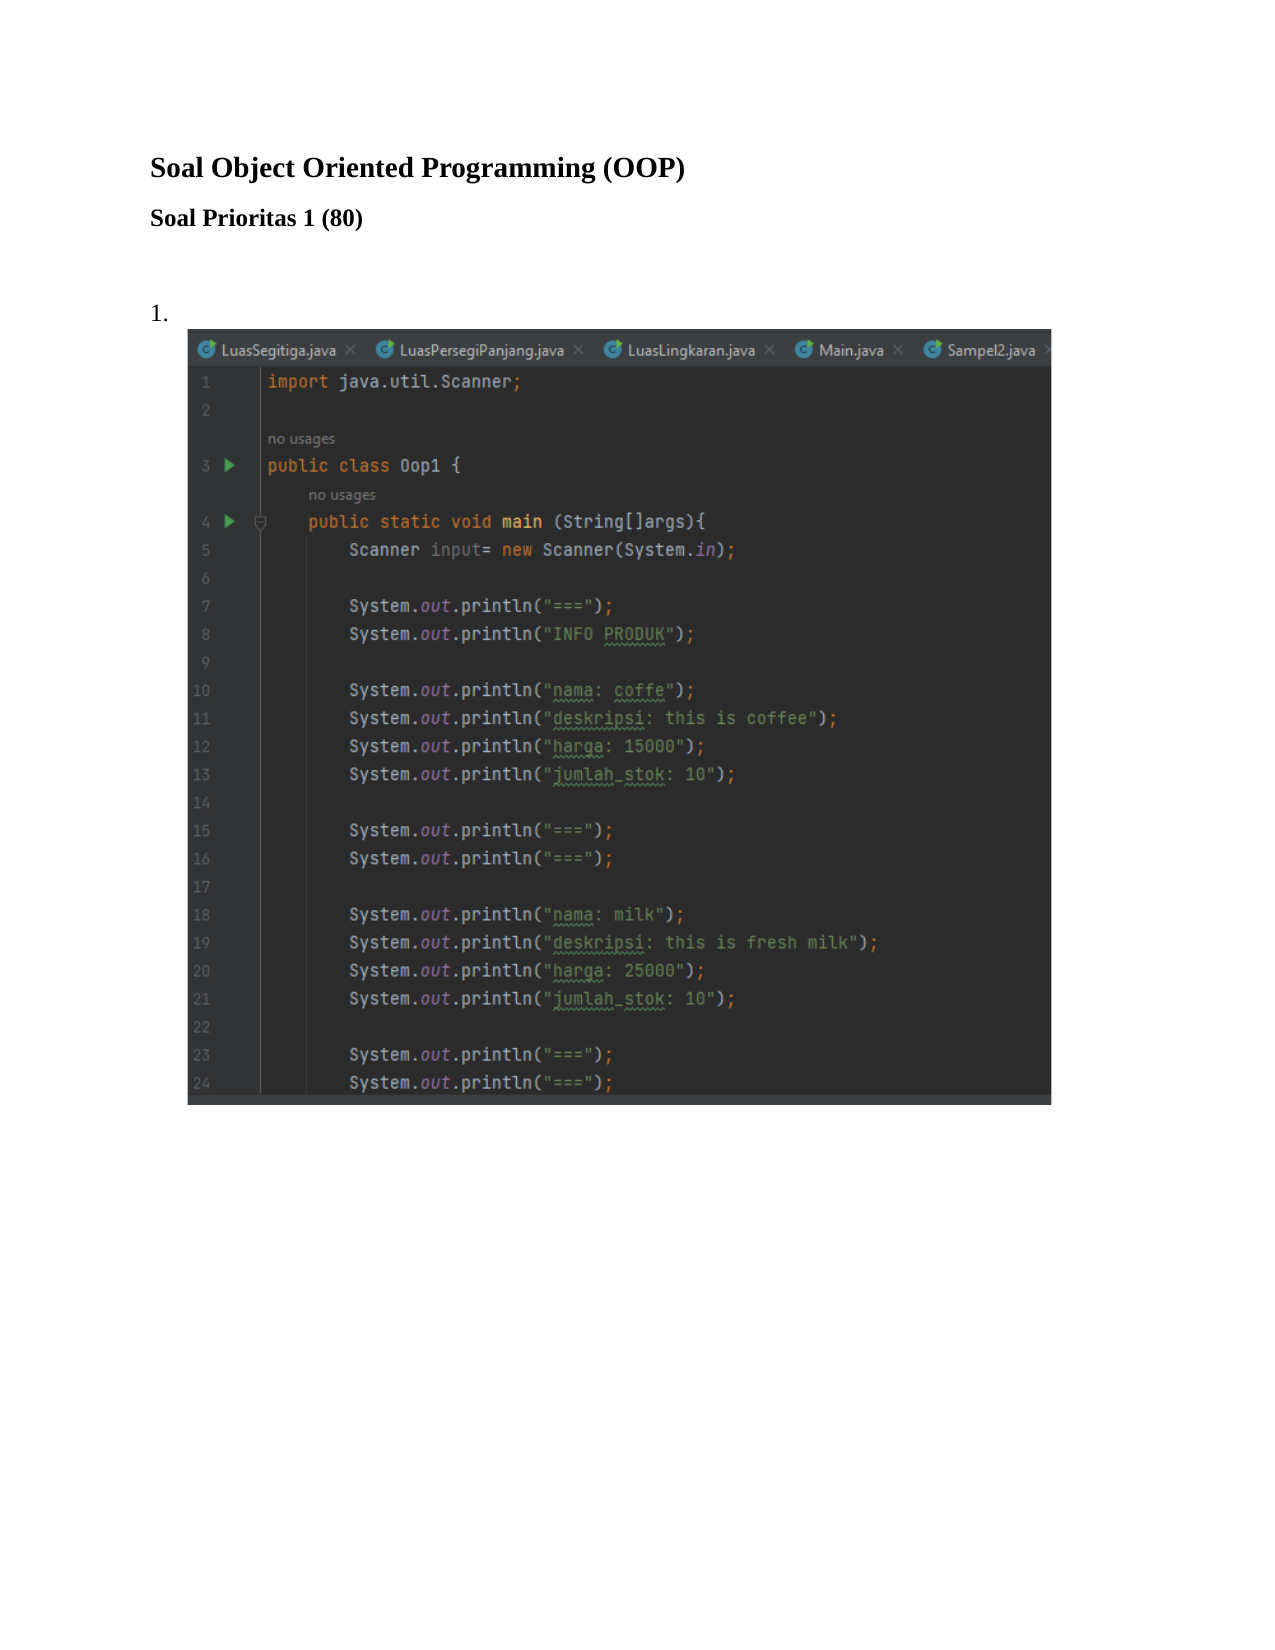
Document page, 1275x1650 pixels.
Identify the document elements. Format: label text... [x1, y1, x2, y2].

picture [187, 329, 1052, 1105]
text Soal Object Oriented Programming (OOP) [150, 150, 1125, 183]
text Soal Prioritas 1 (80) [150, 203, 1125, 232]
